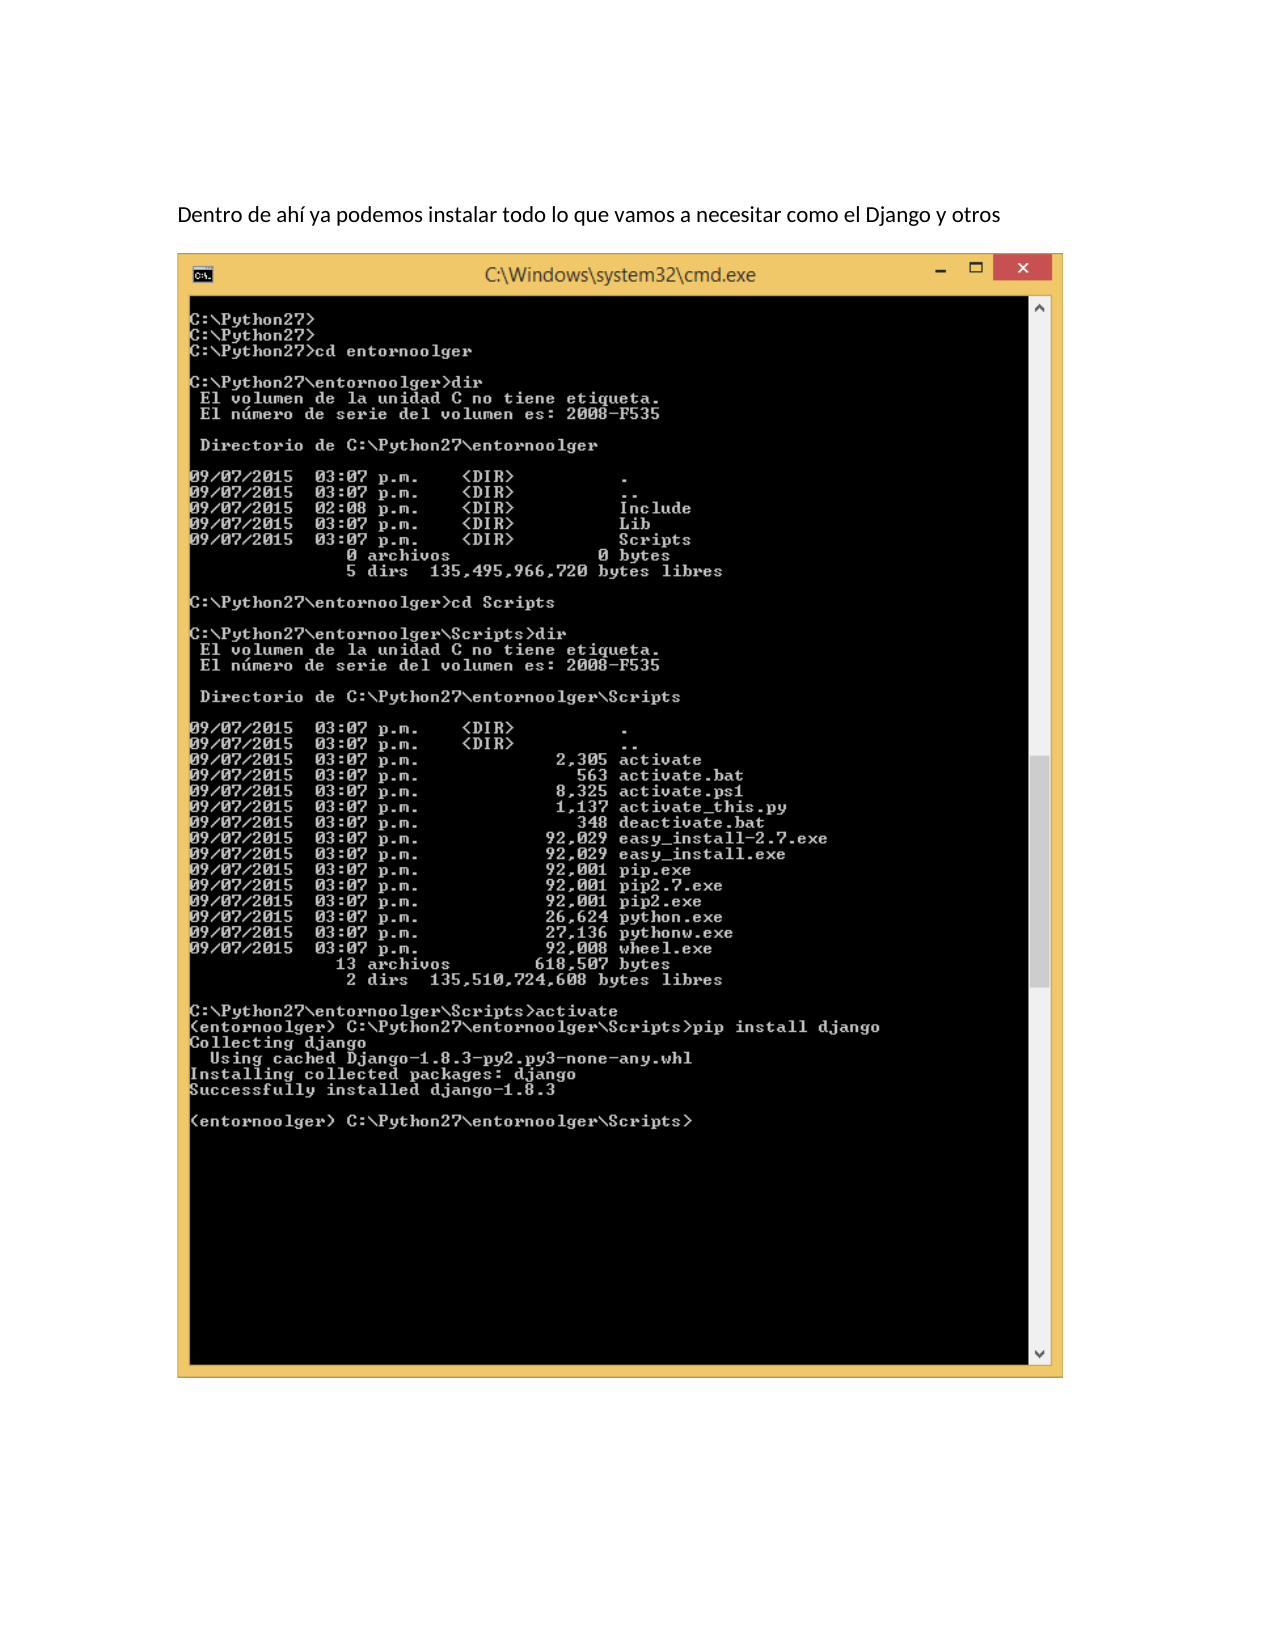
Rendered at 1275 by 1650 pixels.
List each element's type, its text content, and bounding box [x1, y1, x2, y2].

text Dentro de ahí ya podemos instalar todo lo que vamos a necesitar como el Django y otros [177, 201, 1098, 229]
picture [177, 253, 1063, 1378]
